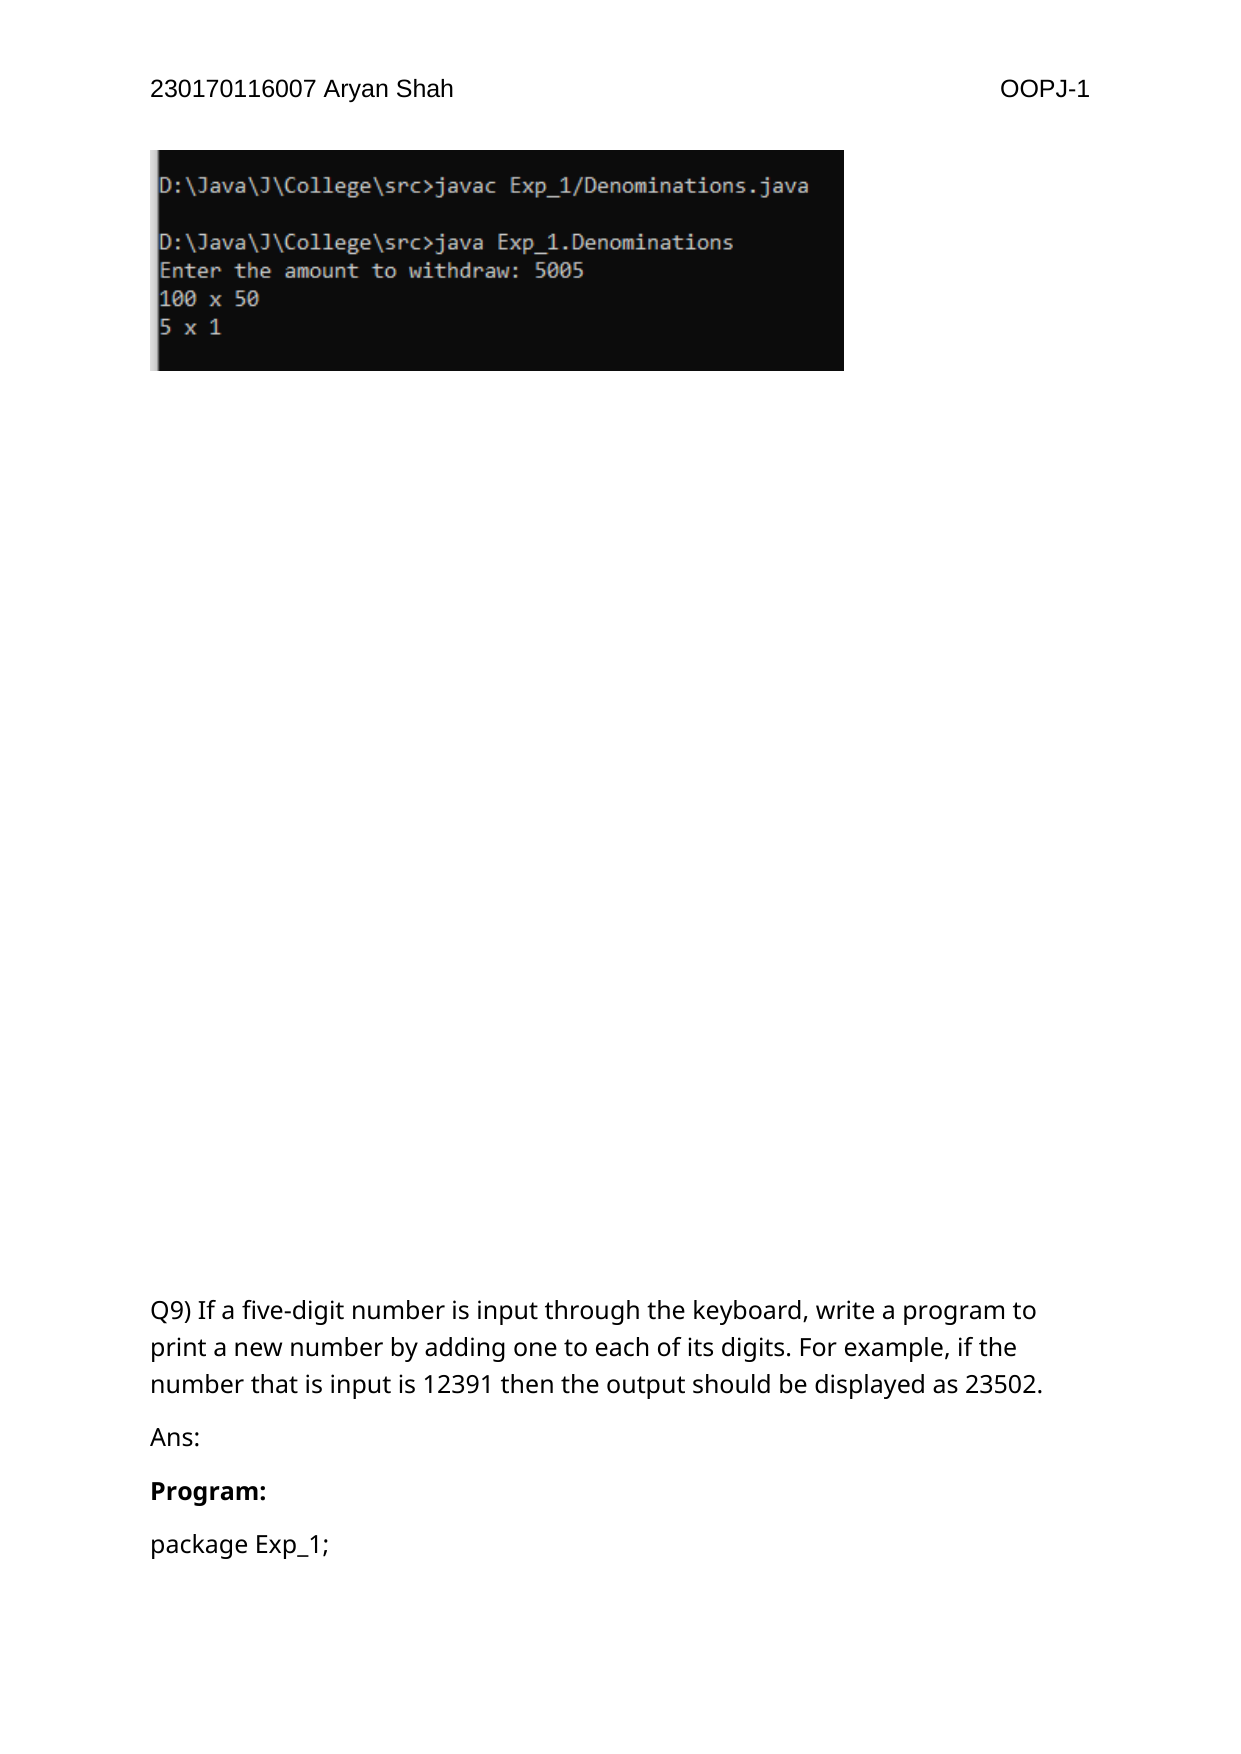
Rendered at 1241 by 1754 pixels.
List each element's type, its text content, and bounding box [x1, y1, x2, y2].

picture [150, 150, 844, 371]
text Q9) If a five-digit number is input through the keyboard, write a program to print a new number by adding one to each of its digits. For example, if the number that is input is 12391 then the output should be displayed as 23502. [150, 1293, 1090, 1400]
text package Exp_1; [150, 1527, 1090, 1561]
text Program: [150, 1473, 1090, 1507]
text Ans: [150, 1420, 1090, 1454]
